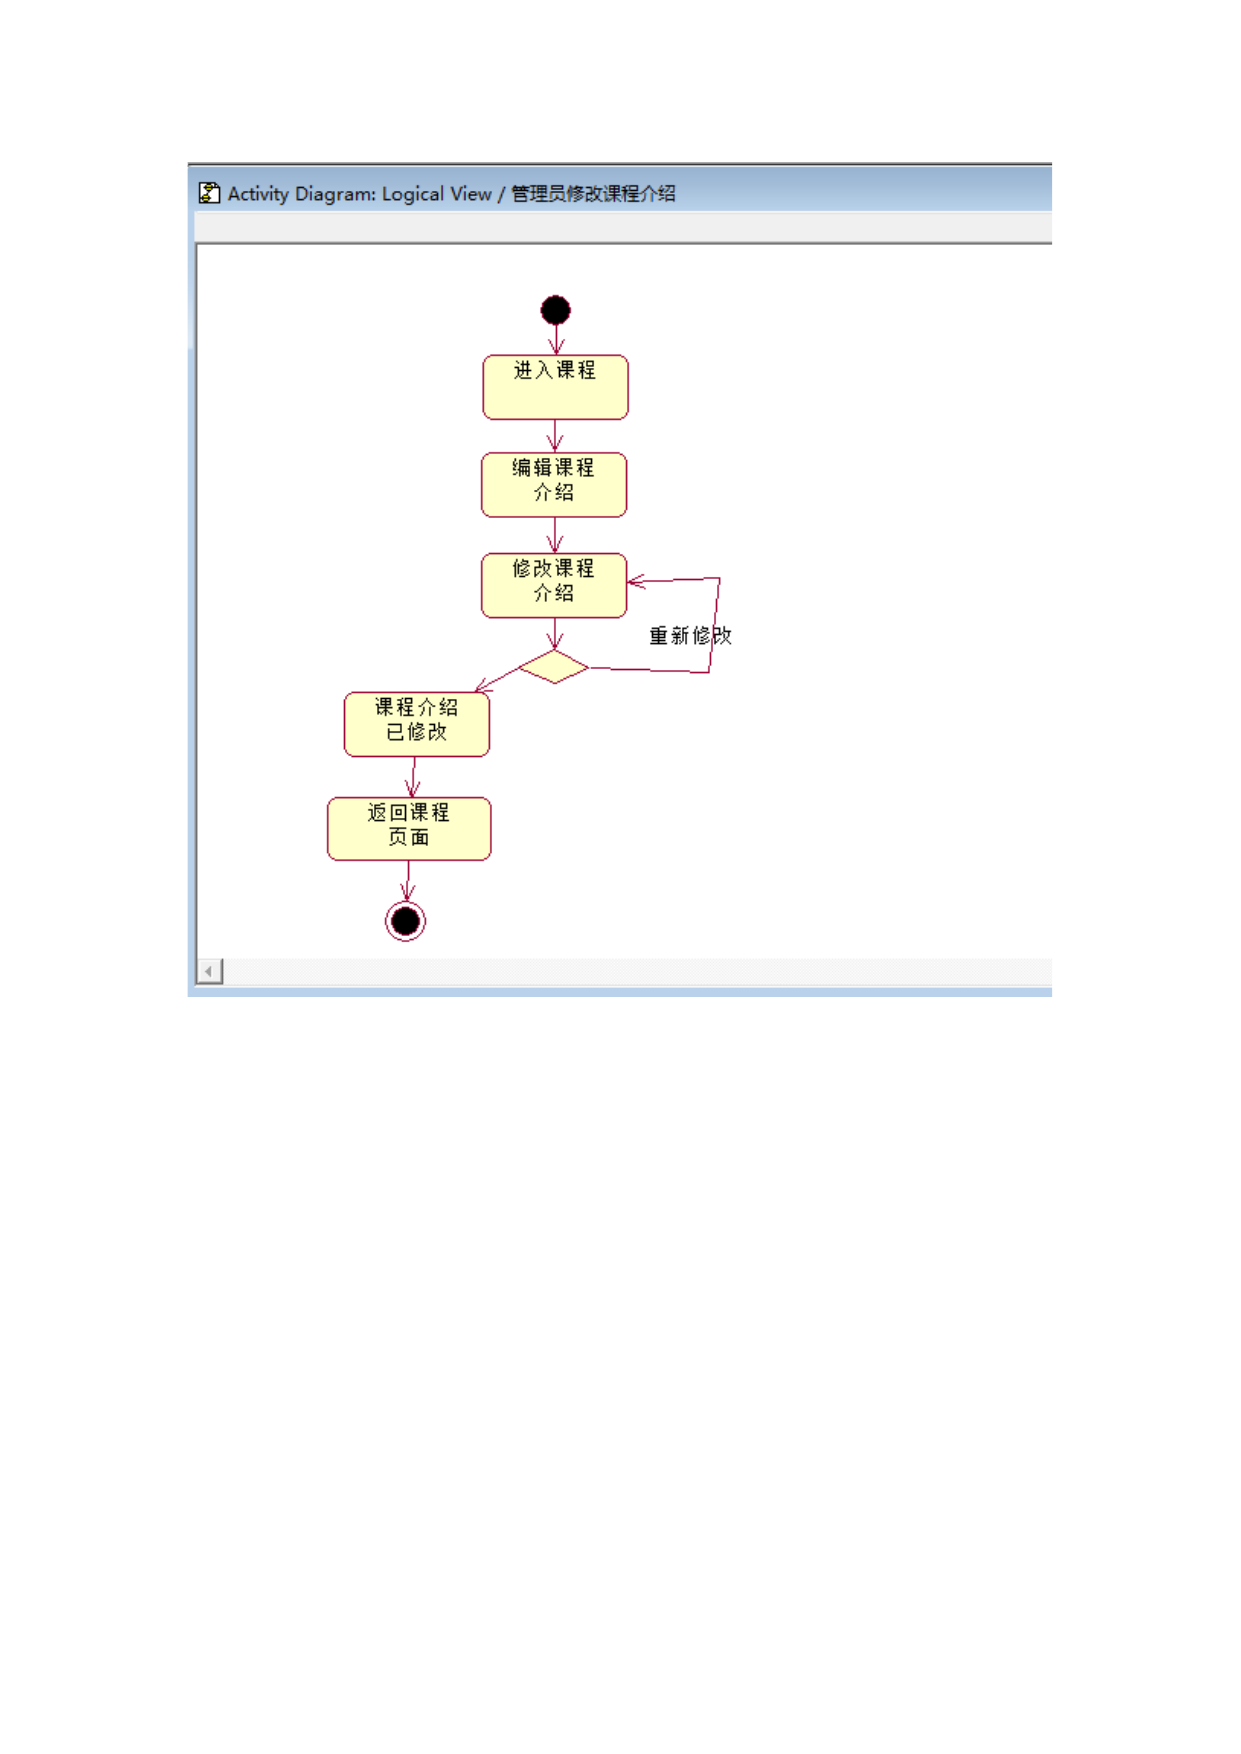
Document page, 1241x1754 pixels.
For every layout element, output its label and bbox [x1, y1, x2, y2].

picture [187, 162, 1053, 997]
